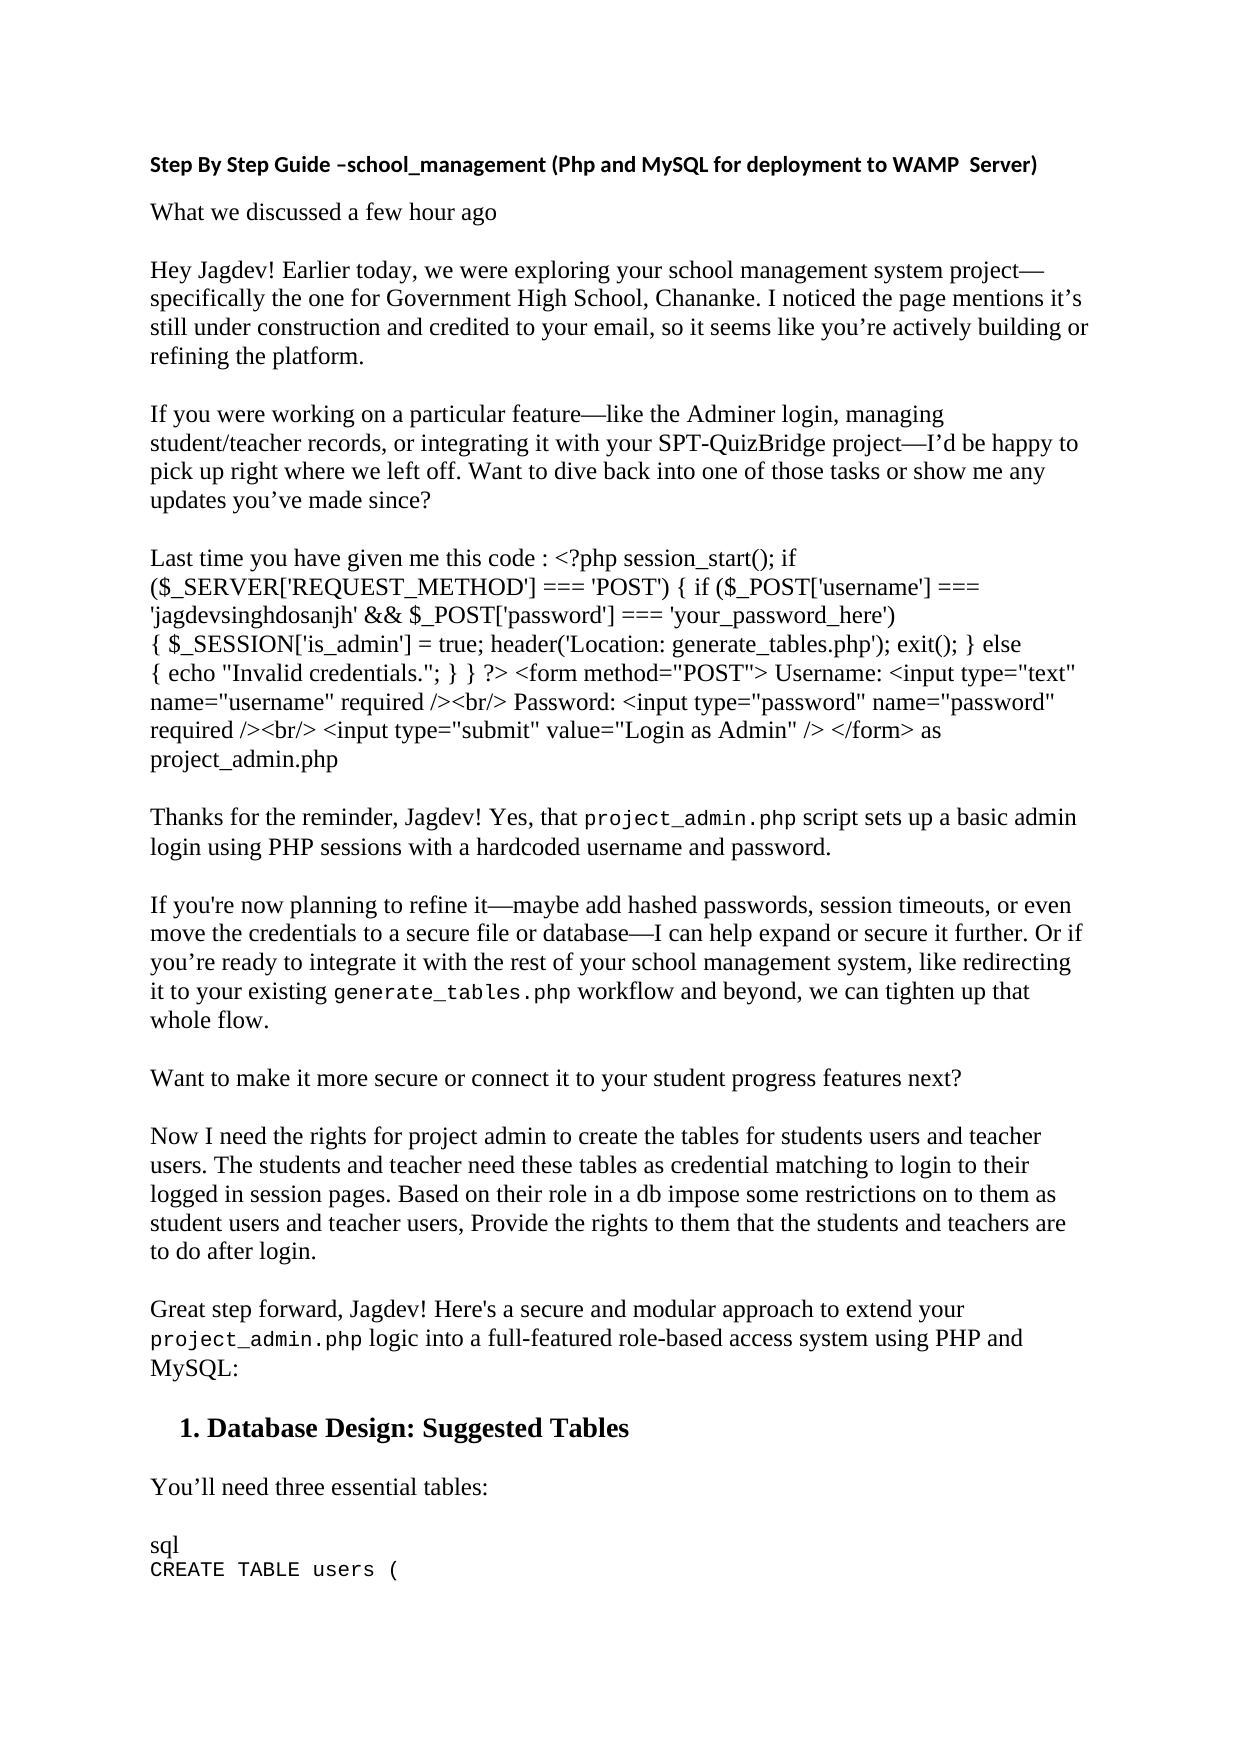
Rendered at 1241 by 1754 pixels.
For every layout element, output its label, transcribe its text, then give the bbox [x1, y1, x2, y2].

text Now I need the rights for project admin to create the tables for students users and teacher users. The students and teacher need these tables as credential matching to login to their logged in session pages. Based on their role in a db impose some restrictions on to them as student users and teacher users, Provide the rights to them that the students and teachers are to do after login. [150, 1121, 1090, 1265]
text What we discussed a few hour ago [150, 197, 1090, 226]
text sql [150, 1530, 1090, 1559]
text Step By Step Guide –school_management (Php and MySQL for deployment to WAMP Server) [150, 150, 1090, 178]
text 🧱 1. Database Design: Suggested Tables [150, 1411, 1090, 1443]
text Great step forward, Jagdev! Here's a secure and modular approach to extend your project_admin.php logic into a full-featured role-based access system using PHP and MySQL: [150, 1294, 1090, 1381]
text Hey Jagdev! Earlier today, we were exploring your school management system project—specifically the one for Government High School, Chananke. I noticed the page mentions it’s still under construction and credited to your email, so it seems like you’re actively building or refining the platform. [150, 255, 1090, 370]
text CREATE TABLE users ( [150, 1559, 1090, 1582]
text You’ll need three essential tables: [150, 1472, 1090, 1501]
text If you were working on a particular feature—like the Adminer login, managing student/teacher records, or integrating it with your SPT-QuizBridge project—I’d be happy to pick up right where we left off. Want to dive back into one of those tasks or show me any updates you’ve made since? [150, 399, 1090, 514]
text If you're now planning to refine it—maybe add hashed passwords, session timeouts, or even move the credentials to a secure file or database—I can help expand or secure it further. Or if you’re ready to integrate it with the rest of your school management system, like redirecting it to your existing generate_tables.php workflow and beyond, we can tighten up that whole flow. [150, 890, 1090, 1034]
text Want to make it more secure or connect it to your student progress features next? [150, 1063, 1090, 1092]
text Thanks for the reminder, Jagdev! Yes, that project_admin.php script sets up a basic admin login using PHP sessions with a hardcoded username and password. [150, 802, 1090, 861]
text Last time you have given me this code : <?php session_start(); if ($_SERVER['REQUEST_METHOD'] === 'POST') { if ($_POST['username'] === 'jagdevsinghdosanjh' && $_POST['password'] === 'your_password_here') { $_SESSION['is_admin'] = true; header('Location: generate_tables.php'); exit(); } else { echo "Invalid credentials."; } } ?> <form method="POST"> Username: <input type="text" name="username" required /><br/> Password: <input type="password" name="password" required /><br/> <input type="submit" value="Login as Admin" /> </form> as project_admin.php [150, 543, 1090, 773]
